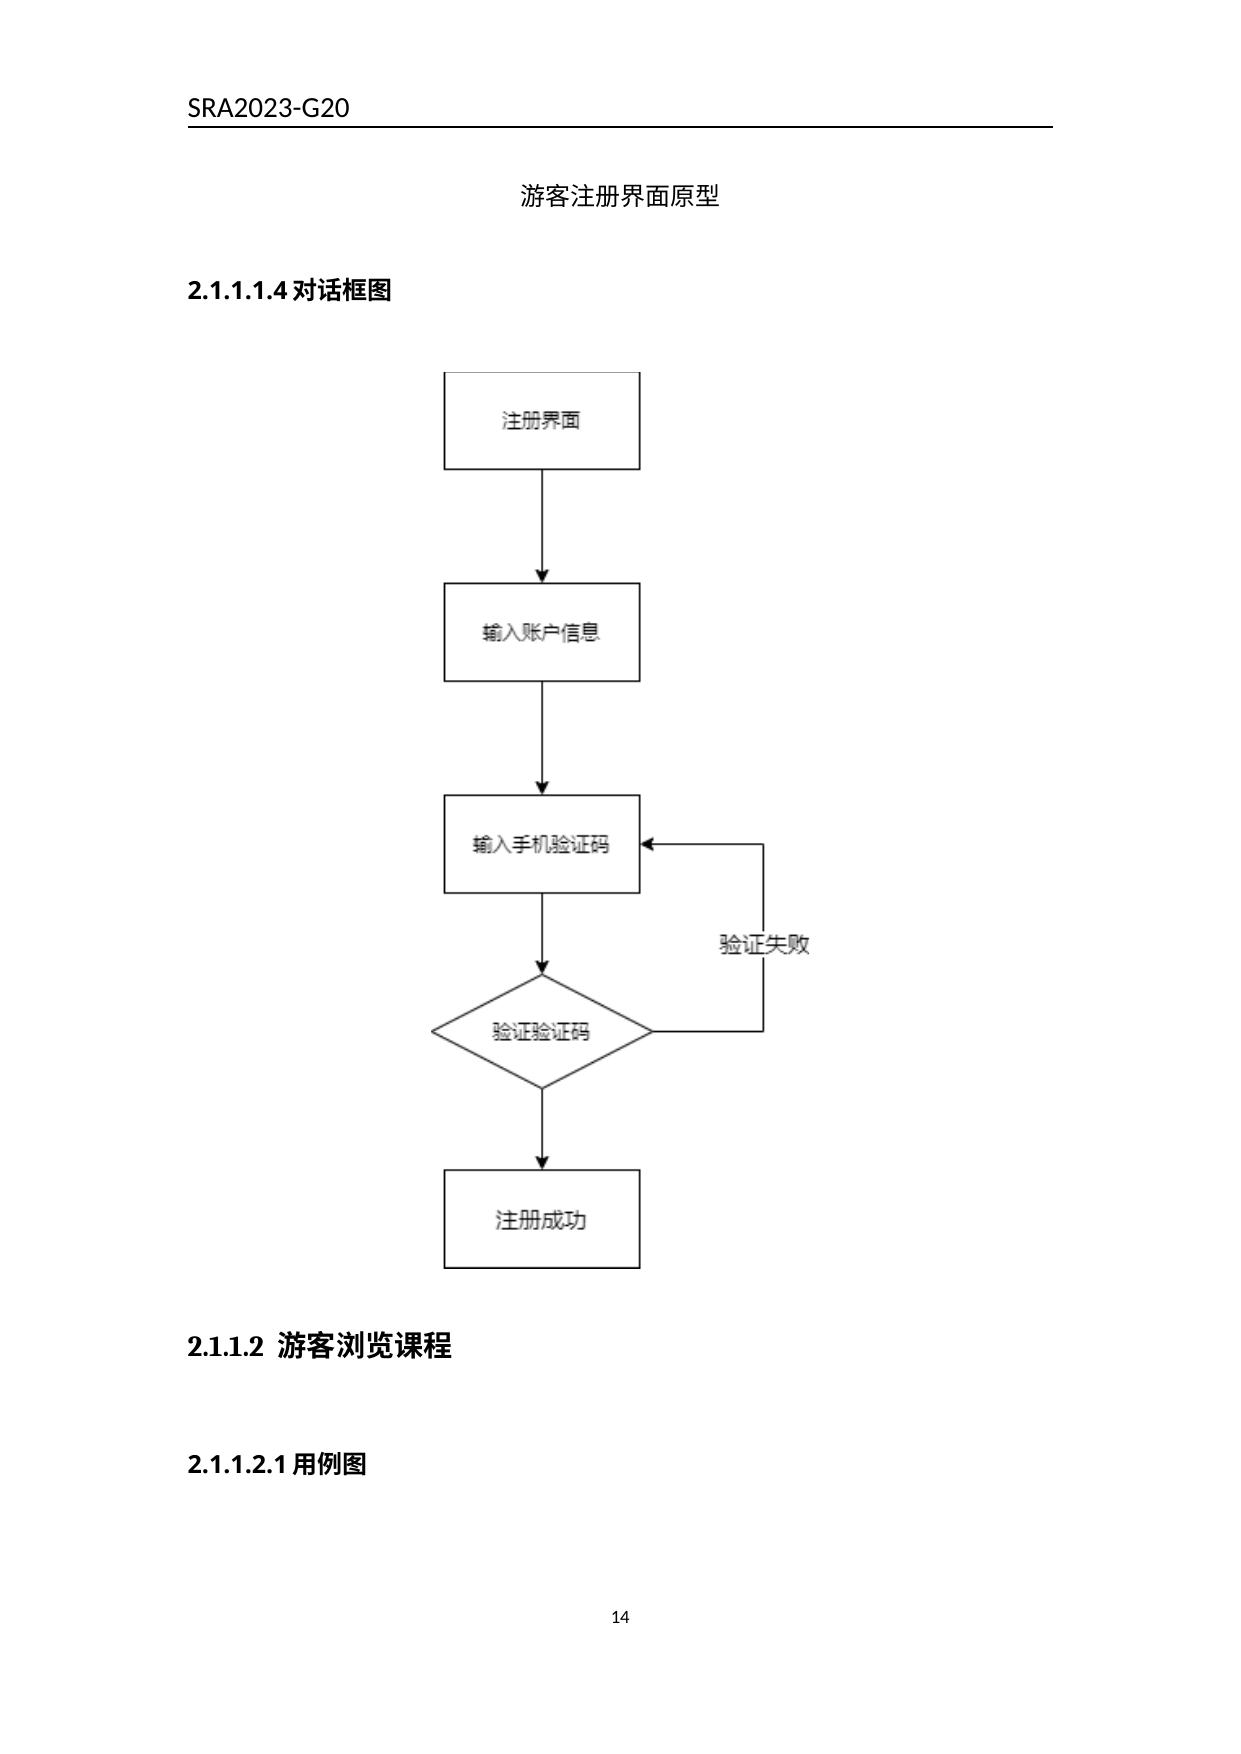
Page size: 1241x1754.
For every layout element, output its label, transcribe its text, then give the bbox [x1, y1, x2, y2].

subtitle 对话框图 [187, 256, 1053, 321]
subtitle 用例图 [187, 1430, 1053, 1495]
picture [431, 372, 810, 1269]
text 游客注册界面原型 [187, 162, 1053, 227]
subtitle 游客浏览课程 [187, 1311, 1053, 1376]
